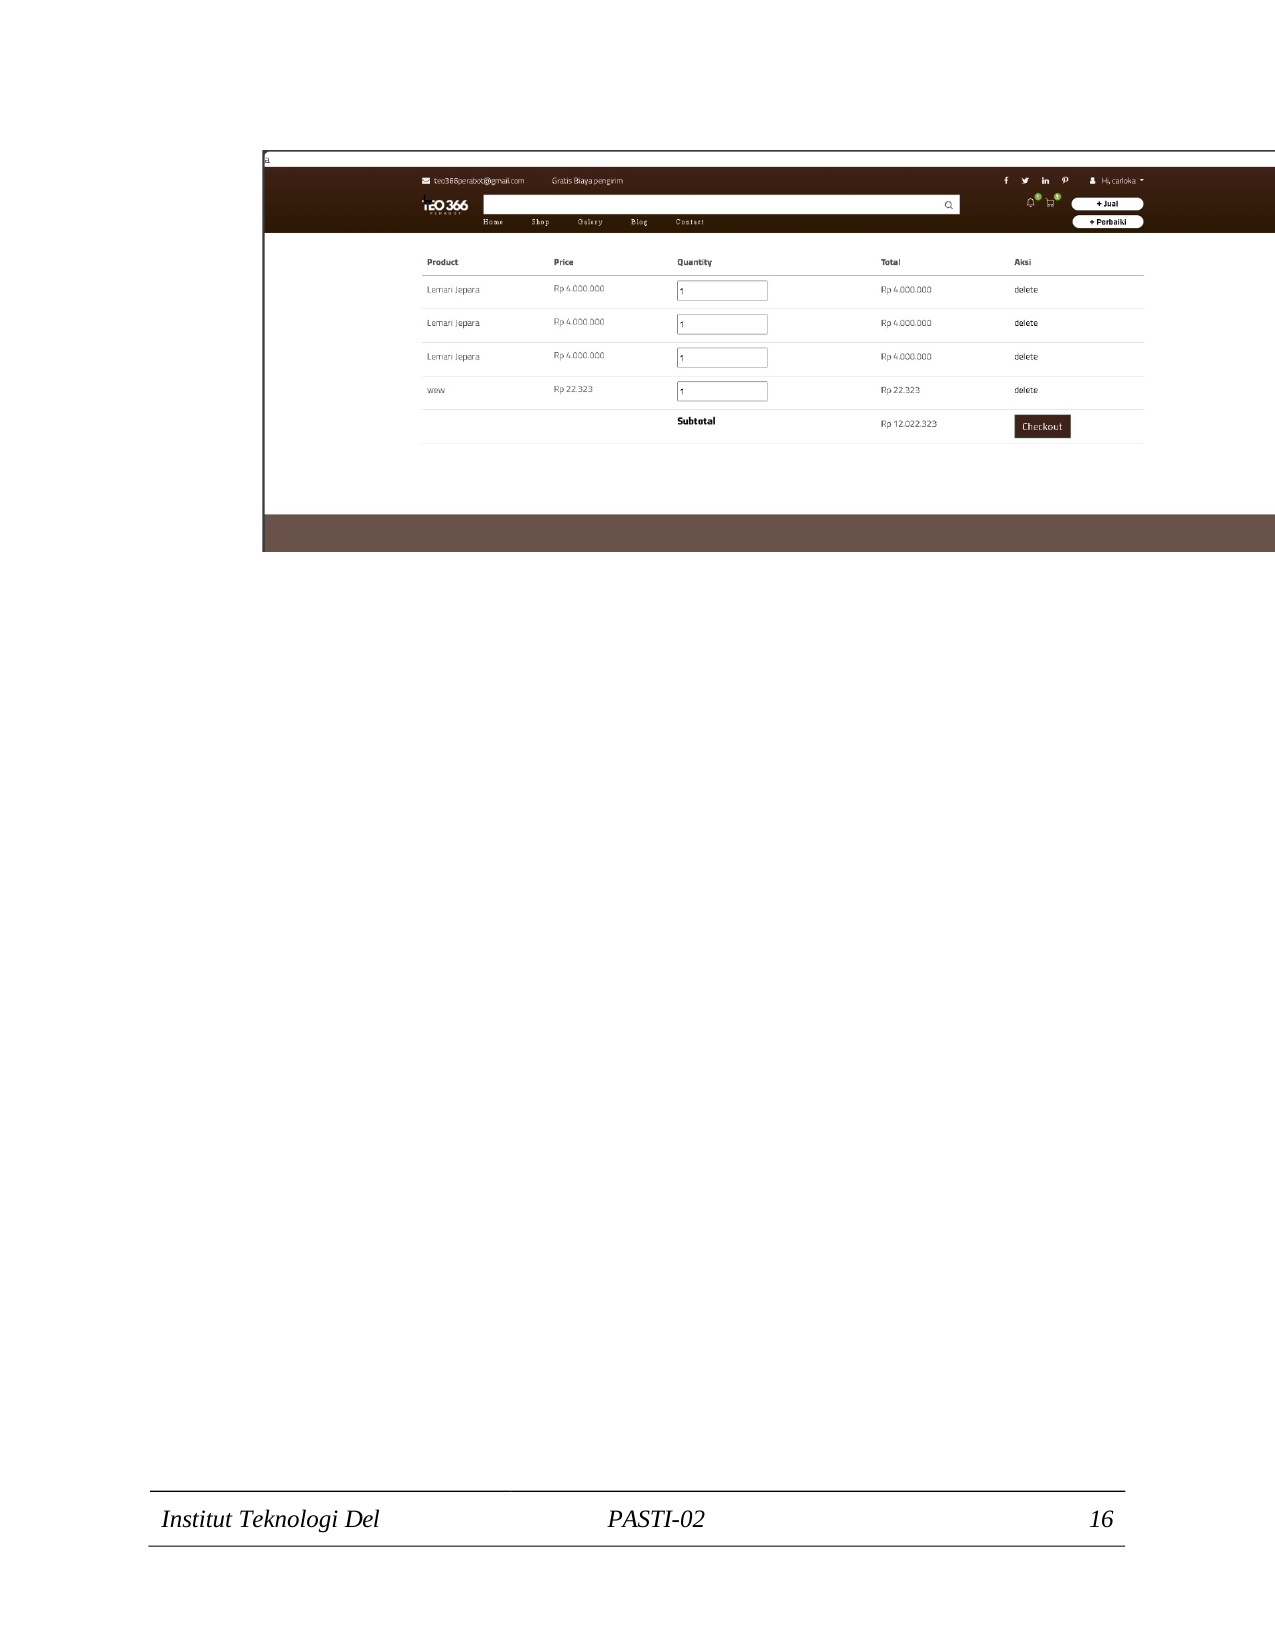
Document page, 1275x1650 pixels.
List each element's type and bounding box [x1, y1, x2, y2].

picture [262, 150, 1275, 552]
